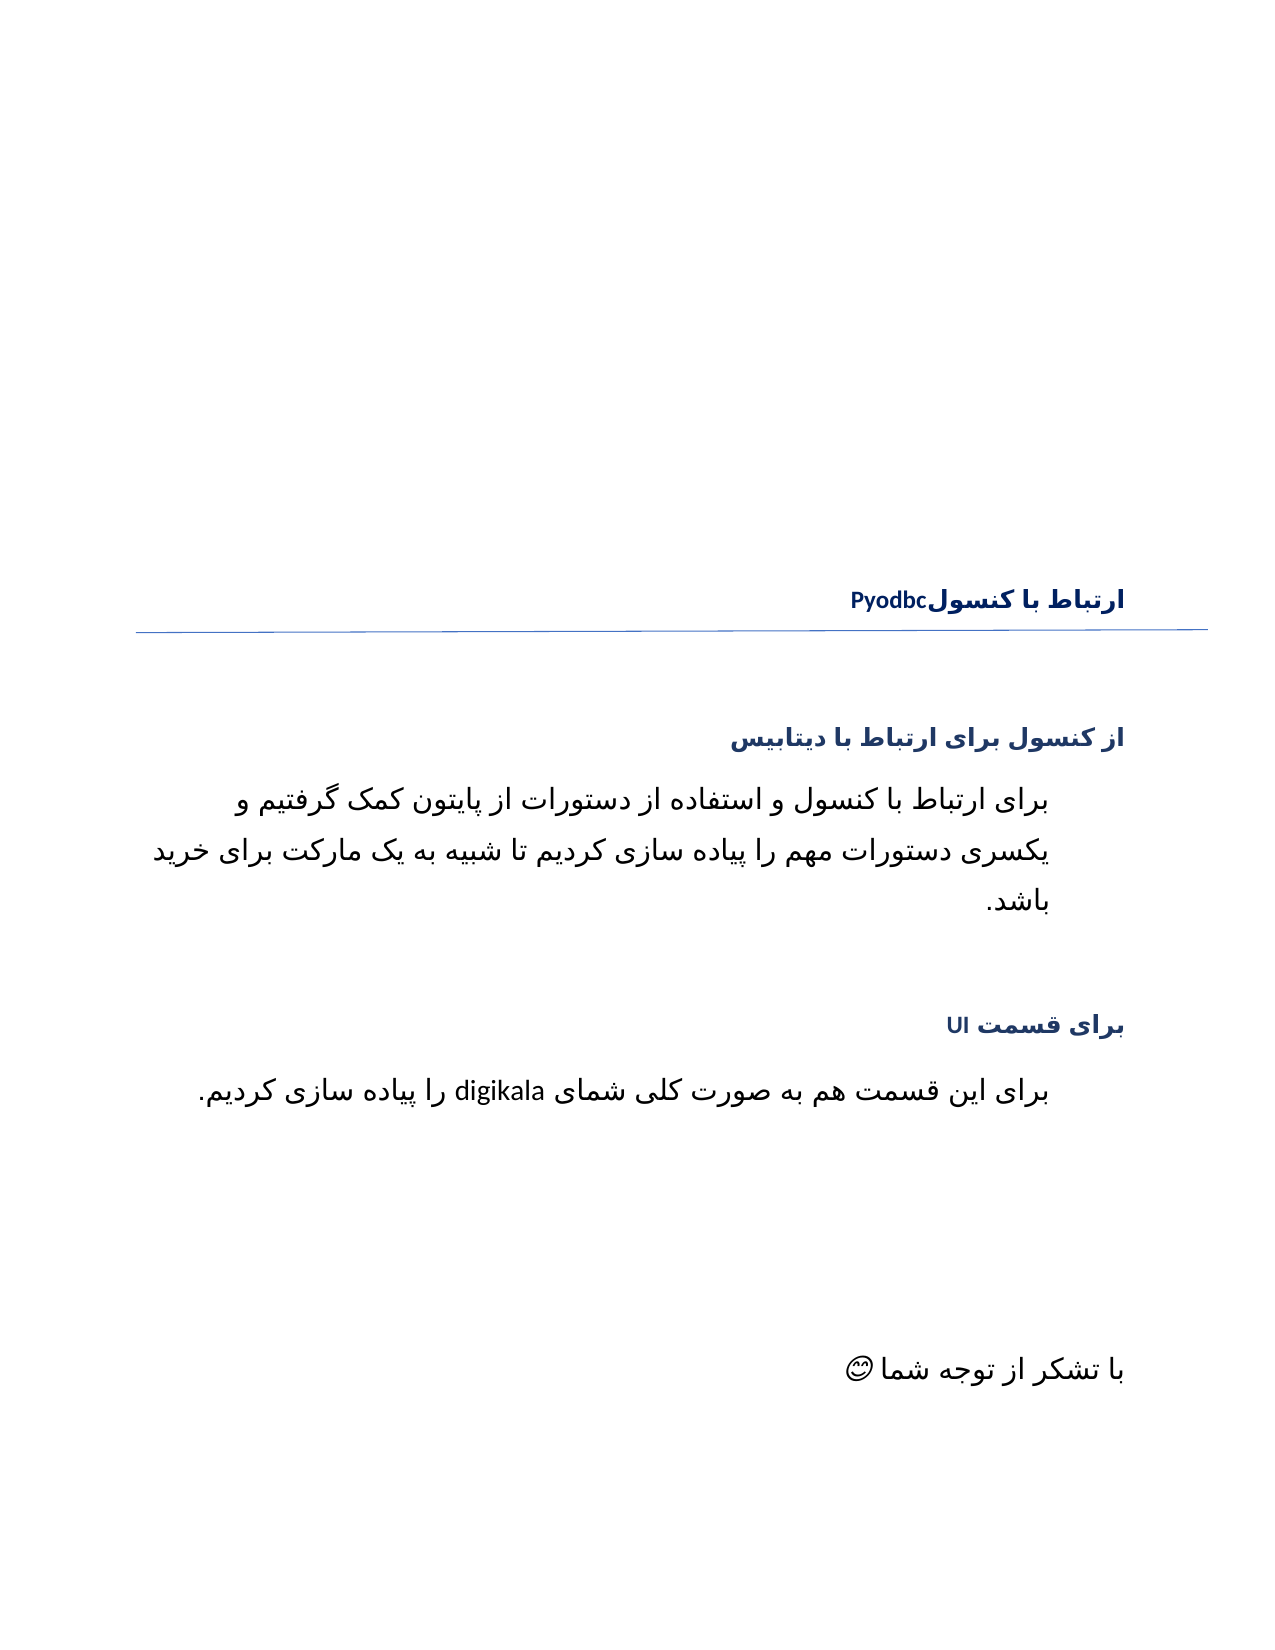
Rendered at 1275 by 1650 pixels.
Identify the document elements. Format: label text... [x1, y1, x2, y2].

text ارتباط با کنسولPyodbc [150, 584, 1125, 614]
text با تشکر از توجه شما [150, 1352, 1125, 1386]
list برای ارتباط با کنسول و استفاده از دستورات از پایتون کمک گرفتیم و یکسری دستورات مهم را پیاده سازی کردیم تا شبیه به یک مارکت برای خرید باشد. [150, 782, 1050, 916]
text برای قسمت UI [150, 1009, 1125, 1040]
text برای این قسمت هم به صورت کلی شمای digikala را پیاده سازی کردیم. [150, 1072, 1125, 1107]
text از کنسول برای ارتباط با دیتابیس [150, 722, 1125, 751]
